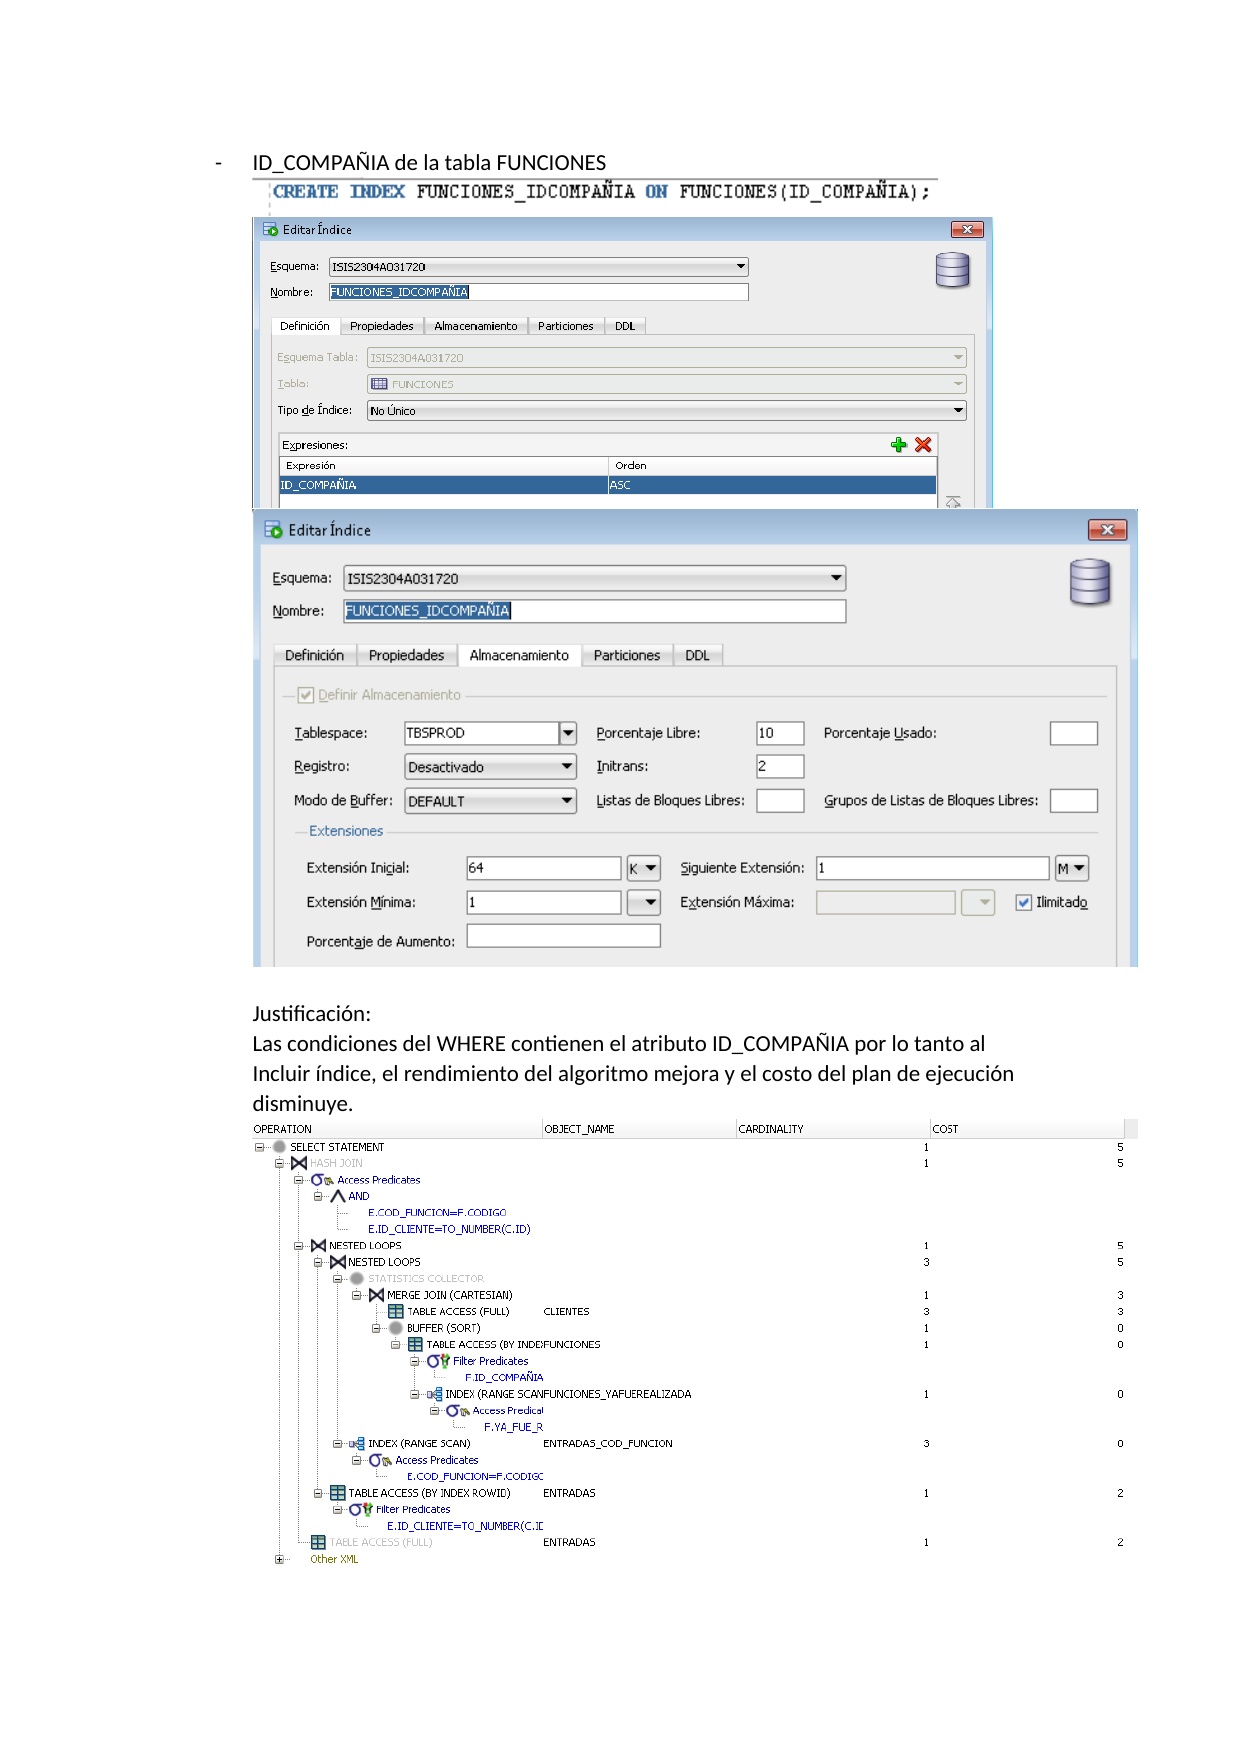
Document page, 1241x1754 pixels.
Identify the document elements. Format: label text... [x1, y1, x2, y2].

list Las condiciones del WHERE contienen el atributo ID_COMPAÑIA por lo tanto al [252, 1029, 1063, 1057]
list Incluir índice, el rendimiento del algoritmo mejora y el costo del plan de ejecución [252, 1059, 1063, 1087]
list Justificación: [252, 999, 1063, 1027]
picture [252, 217, 994, 508]
picture [252, 1119, 1138, 1571]
picture [252, 177, 939, 216]
list ID_COMPAÑIA de la tabla FUNCIONES [215, 148, 1063, 176]
list disminuye. [252, 1089, 1063, 1117]
picture [252, 509, 1138, 967]
